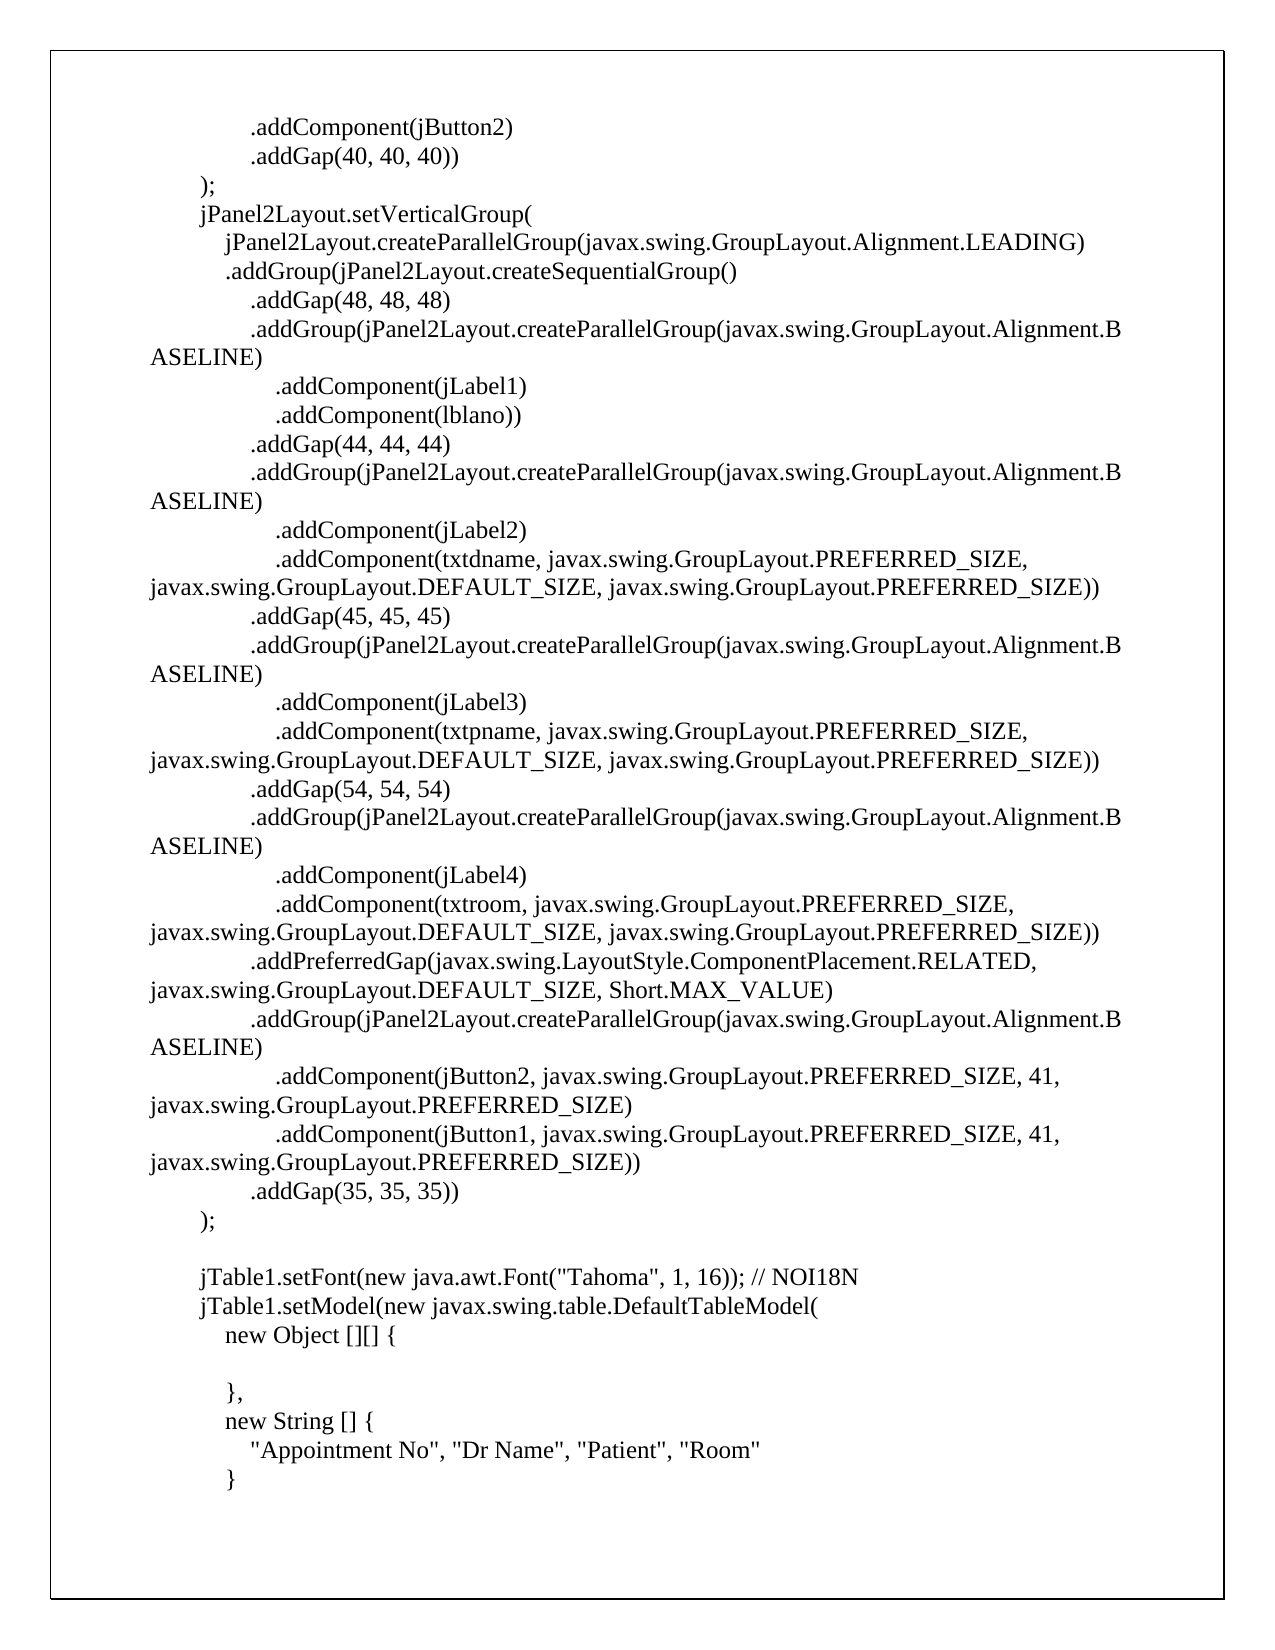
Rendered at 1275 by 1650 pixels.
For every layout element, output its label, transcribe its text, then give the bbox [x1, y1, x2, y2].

text .addGroup(jPanel2Layout.createParallelGroup(javax.swing.GroupLayout.Alignment.BASELINE) [150, 314, 1131, 371]
text .addComponent(jButton2) [150, 112, 1131, 141]
text .addComponent(txtroom, javax.swing.GroupLayout.PREFERRED_SIZE, javax.swing.GroupLayout.DEFAULT_SIZE, javax.swing.GroupLayout.PREFERRED_SIZE)) [150, 889, 1131, 946]
text } [150, 1464, 1131, 1492]
text .addComponent(jLabel1) [150, 371, 1131, 400]
text .addGroup(jPanel2Layout.createParallelGroup(javax.swing.GroupLayout.Alignment.BASELINE) [150, 1004, 1131, 1061]
text .addGap(35, 35, 35)) [150, 1176, 1131, 1205]
text .addComponent(jLabel3) [150, 687, 1131, 716]
text new String [] { [150, 1406, 1131, 1435]
text }, [150, 1377, 1131, 1406]
text .addGroup(jPanel2Layout.createParallelGroup(javax.swing.GroupLayout.Alignment.BASELINE) [150, 802, 1131, 860]
text jPanel2Layout.setVerticalGroup( [150, 199, 1131, 227]
text .addComponent(jButton2, javax.swing.GroupLayout.PREFERRED_SIZE, 41, javax.swing.GroupLayout.PREFERRED_SIZE) [150, 1061, 1131, 1119]
text .addGroup(jPanel2Layout.createParallelGroup(javax.swing.GroupLayout.Alignment.BASELINE) [150, 630, 1131, 687]
text .addComponent(jLabel4) [150, 860, 1131, 889]
text new Object [][] { [150, 1320, 1131, 1349]
text .addGap(48, 48, 48) [150, 285, 1131, 314]
text jTable1.setFont(new java.awt.Font("Tahoma", 1, 16)); // NOI18N [150, 1262, 1131, 1291]
text .addGroup(jPanel2Layout.createParallelGroup(javax.swing.GroupLayout.Alignment.BASELINE) [150, 457, 1131, 515]
text ); [150, 1205, 1131, 1234]
text ); [150, 170, 1131, 199]
text "Appointment No", "Dr Name", "Patient", "Room" [150, 1435, 1131, 1464]
text .addComponent(txtpname, javax.swing.GroupLayout.PREFERRED_SIZE, javax.swing.GroupLayout.DEFAULT_SIZE, javax.swing.GroupLayout.PREFERRED_SIZE)) [150, 716, 1131, 774]
text .addGap(44, 44, 44) [150, 429, 1131, 457]
text .addGroup(jPanel2Layout.createSequentialGroup() [150, 256, 1131, 285]
text jTable1.setModel(new javax.swing.table.DefaultTableModel( [150, 1291, 1131, 1320]
text jPanel2Layout.createParallelGroup(javax.swing.GroupLayout.Alignment.LEADING) [150, 227, 1131, 256]
text .addComponent(txtdname, javax.swing.GroupLayout.PREFERRED_SIZE, javax.swing.GroupLayout.DEFAULT_SIZE, javax.swing.GroupLayout.PREFERRED_SIZE)) [150, 544, 1131, 601]
text .addGap(40, 40, 40)) [150, 141, 1131, 170]
text .addComponent(lblano)) [150, 400, 1131, 429]
text .addComponent(jButton1, javax.swing.GroupLayout.PREFERRED_SIZE, 41, javax.swing.GroupLayout.PREFERRED_SIZE)) [150, 1119, 1131, 1176]
text .addGap(54, 54, 54) [150, 774, 1131, 802]
text .addGap(45, 45, 45) [150, 601, 1131, 630]
text .addComponent(jLabel2) [150, 515, 1131, 544]
text .addPreferredGap(javax.swing.LayoutStyle.ComponentPlacement.RELATED, javax.swing.GroupLayout.DEFAULT_SIZE, Short.MAX_VALUE) [150, 946, 1131, 1004]
